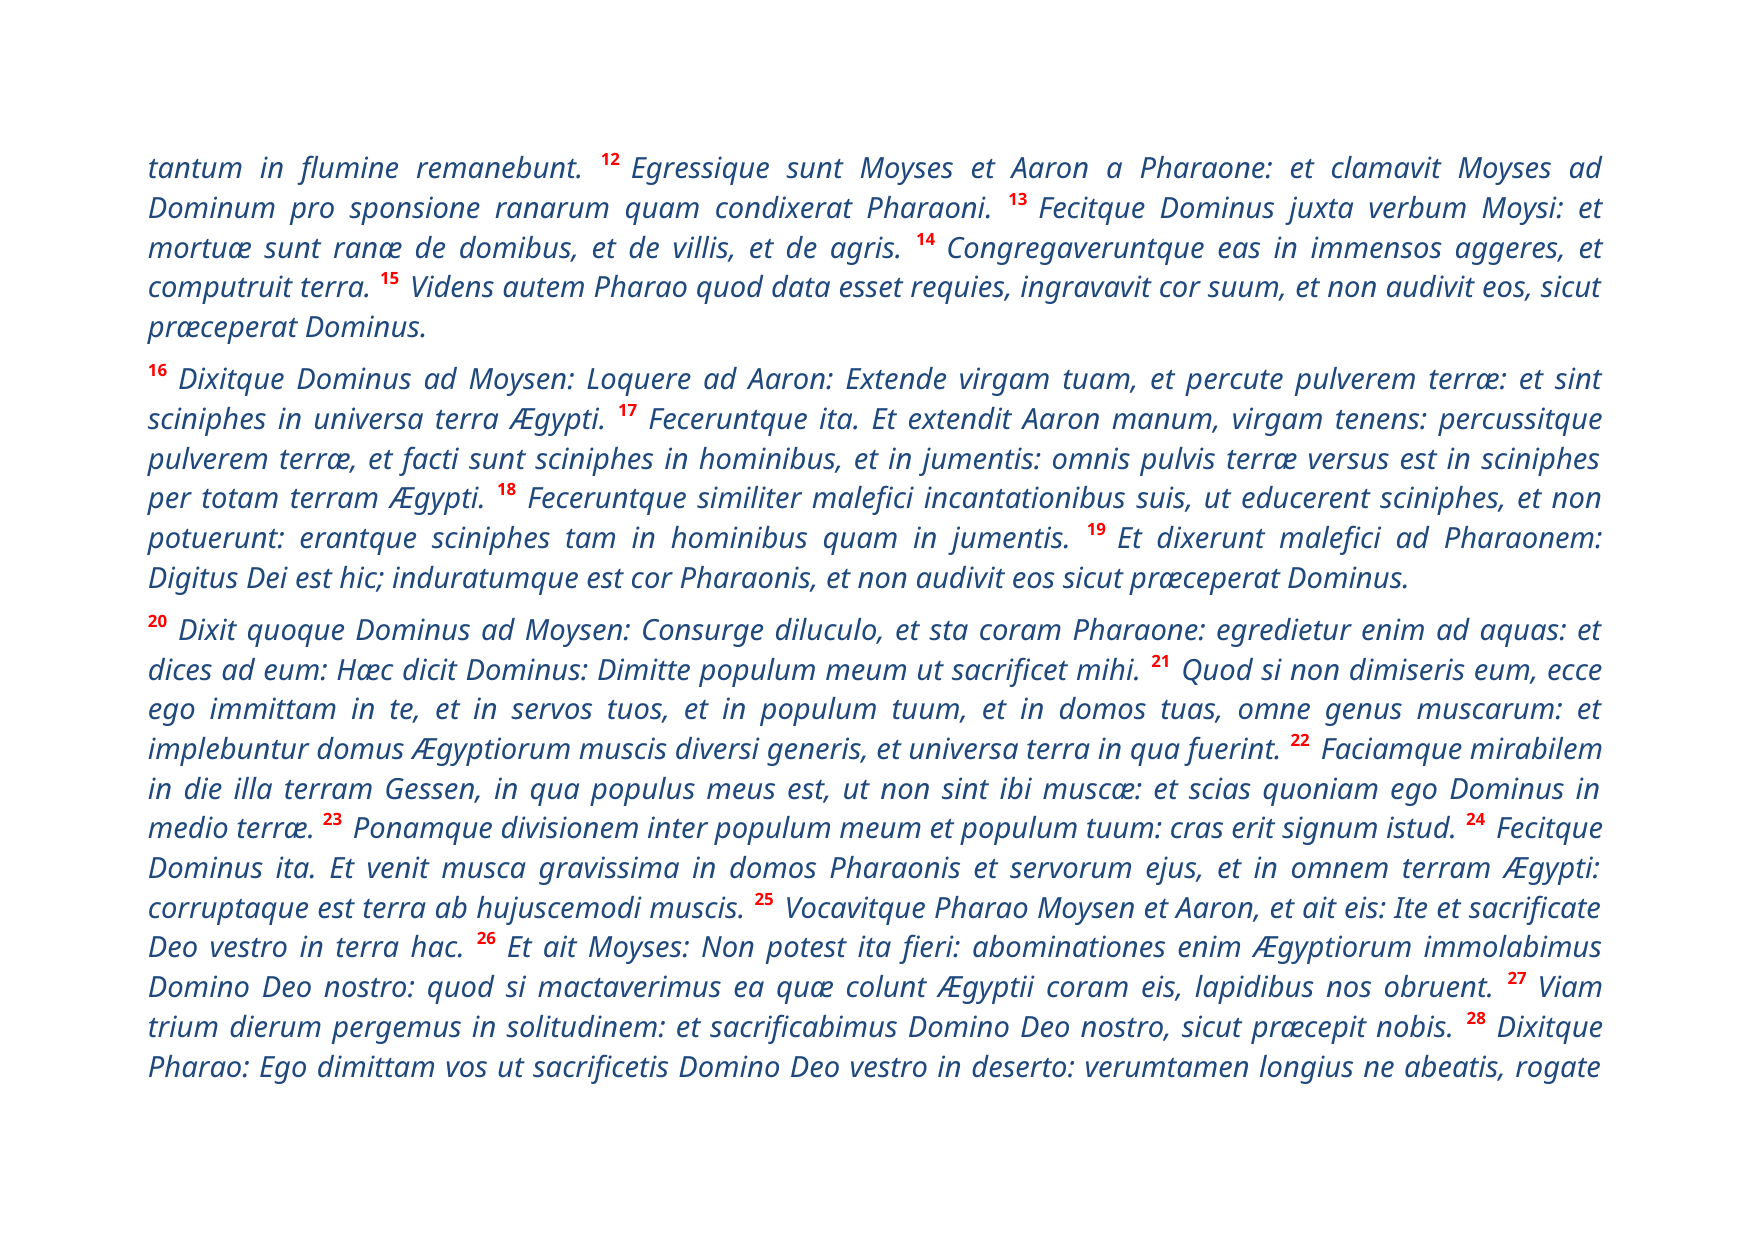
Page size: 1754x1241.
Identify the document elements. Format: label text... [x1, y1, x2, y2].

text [148, 148, 1606, 346]
text 16 Dixitque Dominus ad Moysen: Loquere ad Aaron: Extende virgam tuam, et percute pulverem terræ: et sint sciniphes in universa terra Ægypti. 17 Feceruntque ita. Et extendit Aaron manum, virgam tenens: percussitque pulverem terræ, et facti sunt sciniphes in hominibus, et in jumentis: omnis pulvis terræ versus est in sciniphes per totam terram Ægypti. 18 Feceruntque similiter malefici incantationibus suis, ut educerent sciniphes, et non potuerunt: erantque sciniphes tam in hominibus quam in jumentis. 19 Et dixerunt malefici ad Pharaonem: Digitus Dei est hic; induratumque est cor Pharaonis, et non audivit eos sicut præceperat Dominus. [148, 359, 1606, 597]
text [148, 609, 1606, 1086]
